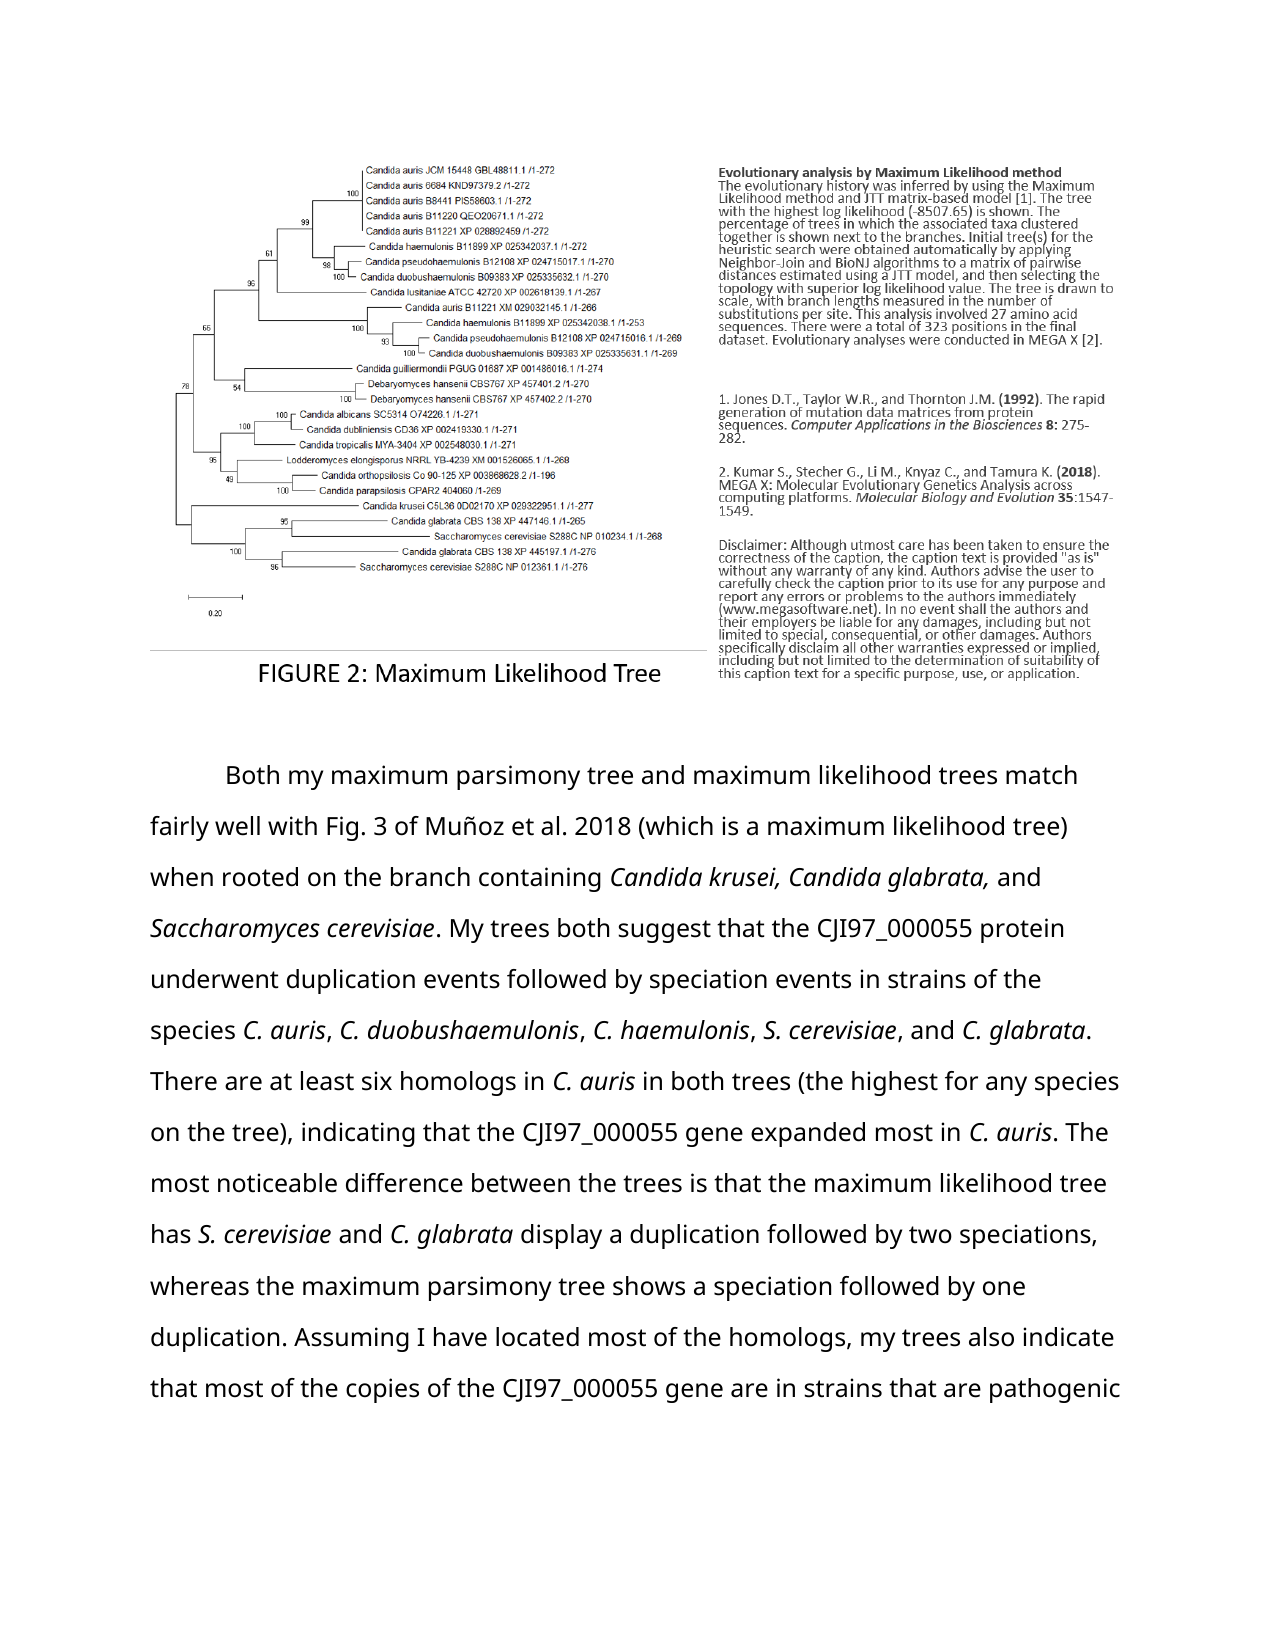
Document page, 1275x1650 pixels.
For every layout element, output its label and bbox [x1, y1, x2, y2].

picture [150, 150, 1125, 741]
text [150, 741, 1125, 1404]
